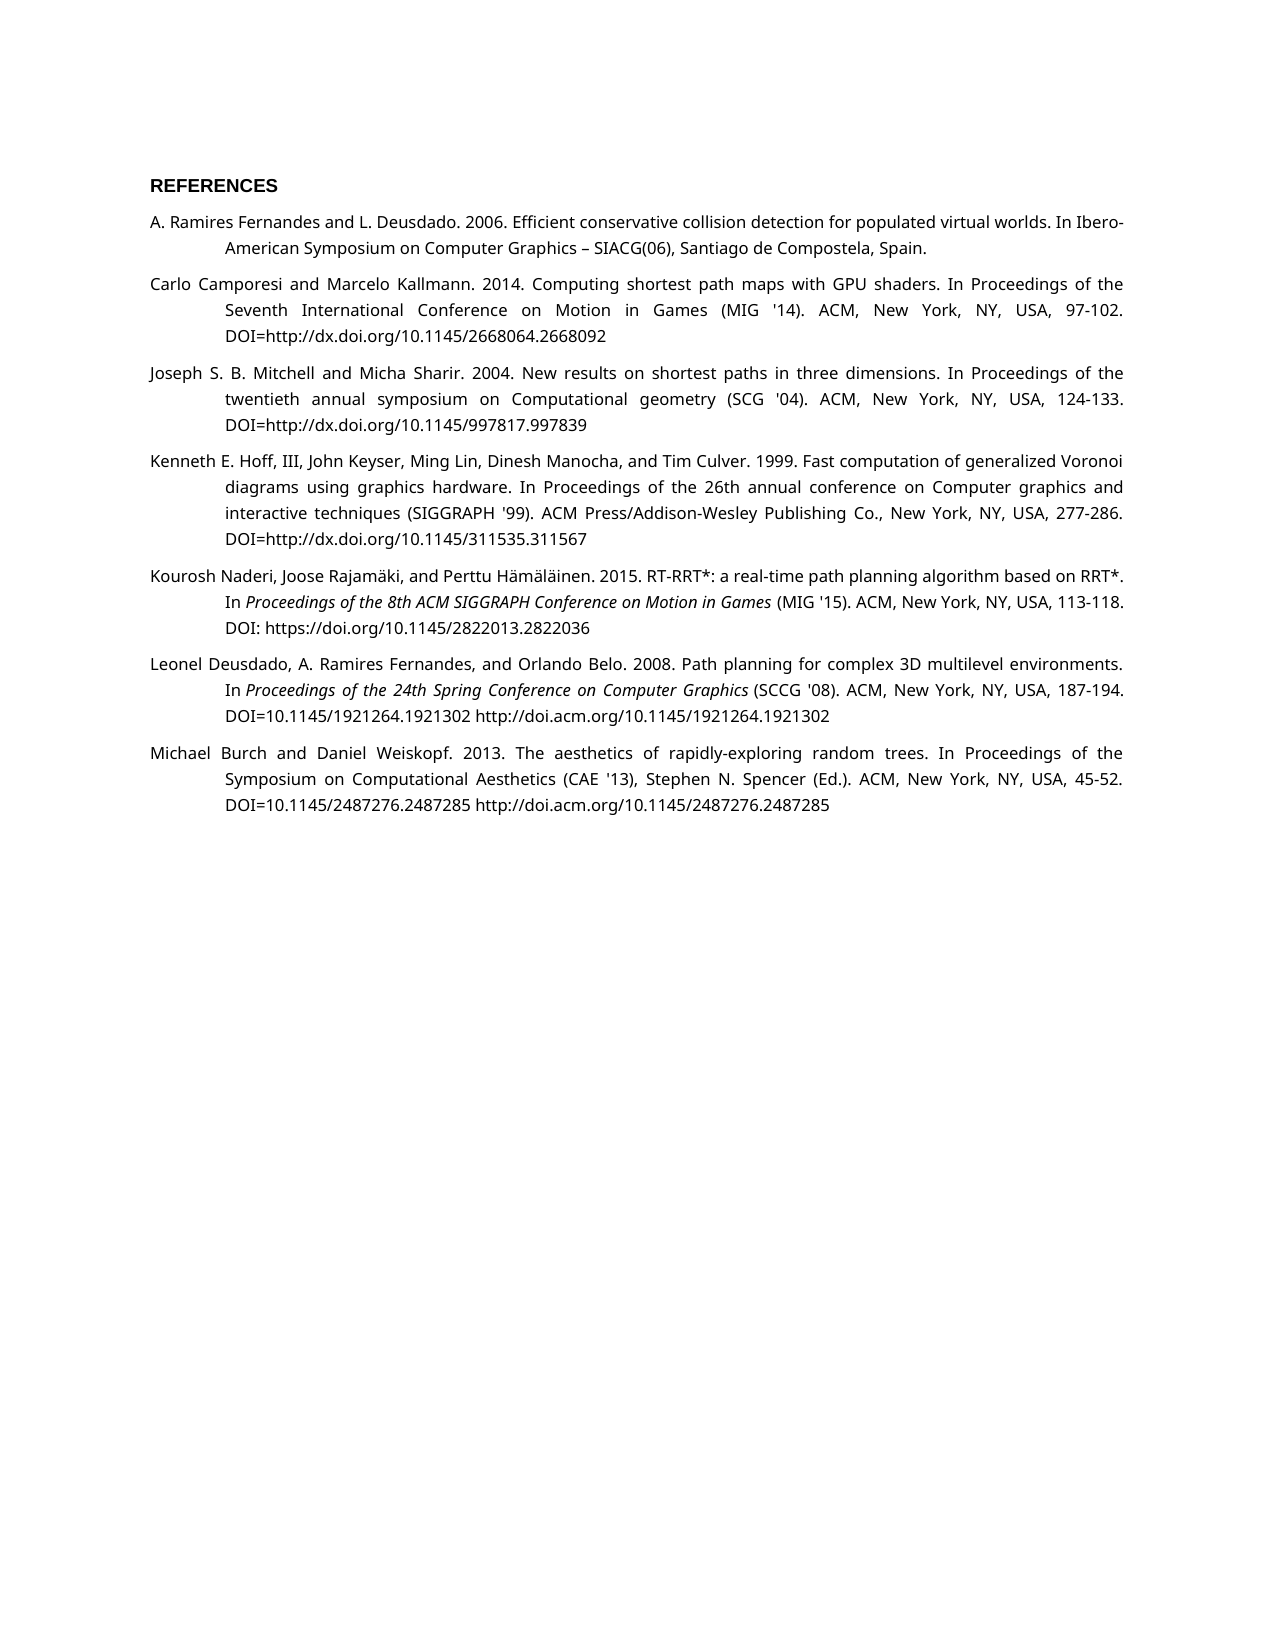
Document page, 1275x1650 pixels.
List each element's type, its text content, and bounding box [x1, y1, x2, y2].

text Carlo Camporesi and Marcelo Kallmann. 2014. Computing shortest path maps with GPU shaders. In Proceedings of the Seventh International Conference on Motion in Games (MIG '14). ACM, New York, NY, USA, 97-102. DOI=http://dx.doi.org/10.1145/2668064.2668092 [150, 273, 1125, 347]
text Leonel Deusdado, A. Ramires Fernandes, and Orlando Belo. 2008. Path planning for complex 3D multilevel environments. In Proceedings of the 24th Spring Conference on Computer Graphics (SCCG '08). ACM, New York, NY, USA, 187-194. DOI=10.1145/1921264.1921302 http://doi.acm.org/10.1145/1921264.1921302 [150, 676, 1125, 728]
text Michael Burch and Daniel Weiskopf. 2013. The aesthetics of rapidly-exploring random trees. In Proceedings of the Symposium on Computational Aesthetics (CAE '13), Stephen N. Spencer (Ed.). ACM, New York, NY, USA, 45-52. DOI=10.1145/2487276.2487285 http://doi.acm.org/10.1145/2487276.2487285 [150, 764, 1125, 816]
subtitle REFERENCES [150, 175, 1125, 197]
text Kourosh Naderi, Joose Rajamäki, and Perttu Hämäläinen. 2015. RT-RRT*: a real-time path planning algorithm based on RRT*. In Proceedings of the 8th ACM SIGGRAPH Conference on Motion in Games (MIG '15). ACM, New York, NY, USA, 113-118. DOI: https://doi.org/10.1145/2822013.2822036 [150, 587, 1125, 639]
text Joseph S. B. Mitchell and Micha Sharir. 2004. New results on shortest paths in three dimensions. In Proceedings of the twentieth annual symposium on Computational geometry (SCG '04). ACM, New York, NY, USA, 124-133. DOI=http://dx.doi.org/10.1145/997817.997839 [150, 384, 1125, 436]
text Kenneth E. Hoff, III, John Keyser, Ming Lin, Dinesh Manocha, and Tim Culver. 1999. Fast computation of generalized Voronoi diagrams using graphics hardware. In Proceedings of the 26th annual conference on Computer graphics and interactive techniques (SIGGRAPH '99). ACM Press/Addison-Wesley Publishing Co., New York, NY, USA, 277-286. DOI=http://dx.doi.org/10.1145/311535.311567 [150, 450, 1125, 551]
text A. Ramires Fernandes and L. Deusdado. 2006. Efficient conservative collision detection for populated virtual worlds. In Ibero-American Symposium on Computer Graphics – SIACG(06), Santiago de Compostela, Spain. [150, 210, 1125, 259]
